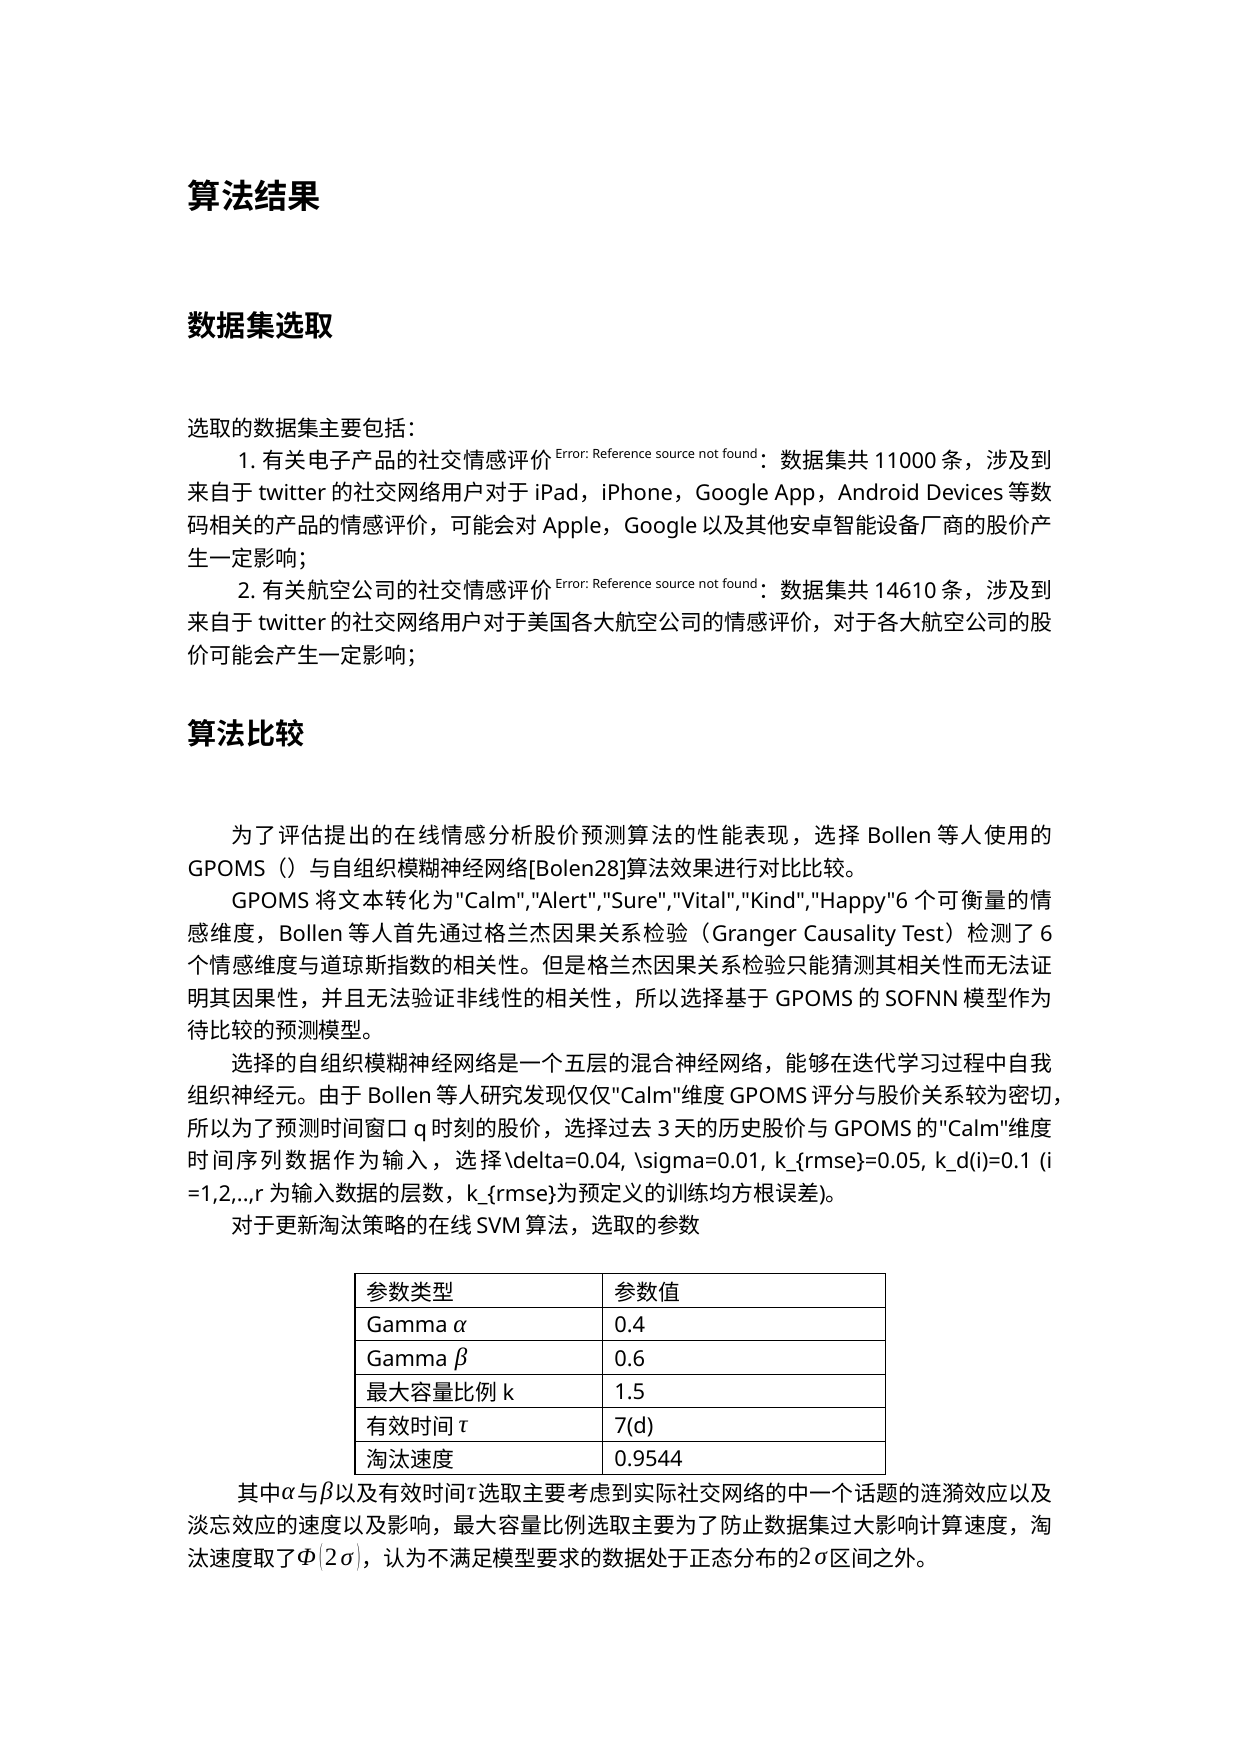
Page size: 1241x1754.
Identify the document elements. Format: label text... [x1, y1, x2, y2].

text 选取的数据集主要包括： [187, 410, 1053, 443]
subtitle 算法比较 [187, 699, 1053, 764]
text 选择的自组织模糊神经网络是一个五层的混合神经网络，能够在迭代学习过程中自我组织神经元。由于Bollen等人研究发现仅仅"Calm"维度GPOMS评分与股价关系较为密切，所以为了预测时间窗口q时刻的股价，选择过去3天的历史股价与GPOMS的"Calm"维度时间序列数据作为输入，选择\delta=0.04, \sigma=0.01, k_{rmse}=0.05, k_d(i)=0.1 (i =1,2,..,r 为输入数据的层数，k_{rmse}为预定义的训练均方根误差)。 [187, 1046, 1053, 1208]
table_cell 7(d) [603, 1408, 885, 1441]
table_cell 淘汰速度 [356, 1442, 602, 1474]
table_cell 1.5 [603, 1375, 885, 1407]
table_cell 有效时间 [356, 1408, 602, 1441]
table_header 参数类型 [356, 1274, 602, 1307]
subtitle 算法结果 [187, 162, 1053, 227]
table_header 参数值 [603, 1274, 885, 1307]
table_cell Gamma [356, 1341, 602, 1374]
text 其中与以及有效时间选取主要考虑到实际社交网络的中一个话题的涟漪效应以及淡忘效应的速度以及影响，最大容量比例选取主要为了防止数据集过大影响计算速度，淘汰速度取了，认为不满足模型要求的数据处于正态分布的区间之外。 [187, 1475, 1053, 1573]
text GPOMS将文本转化为"Calm","Alert","Sure","Vital","Kind","Happy"6个可衡量的情感维度，Bollen等人首先通过格兰杰因果关系检验（Granger Causality Test）检测了6个情感维度与道琼斯指数的相关性。但是格兰杰因果关系检验只能猜测其相关性而无法证明其因果性，并且无法验证非线性的相关性，所以选择基于GPOMS的SOFNN模型作为待比较的预测模型。 [187, 883, 1053, 1046]
table_cell 最大容量比例 k [356, 1375, 602, 1407]
text 对于更新淘汰策略的在线SVM算法，选取的参数 [187, 1208, 1053, 1241]
text 为了评估提出的在线情感分析股价预测算法的性能表现，选择Bollen等人使用的GPOMS（）与自组织模糊神经网络[Bolen28]算法效果进行对比比较。 [187, 818, 1053, 883]
table_cell Gamma [356, 1308, 602, 1340]
table_cell 0.9544 [603, 1442, 885, 1474]
subtitle 数据集选取 [187, 291, 1053, 356]
table_cell 0.4 [603, 1308, 885, 1340]
table_cell 0.6 [603, 1341, 885, 1374]
